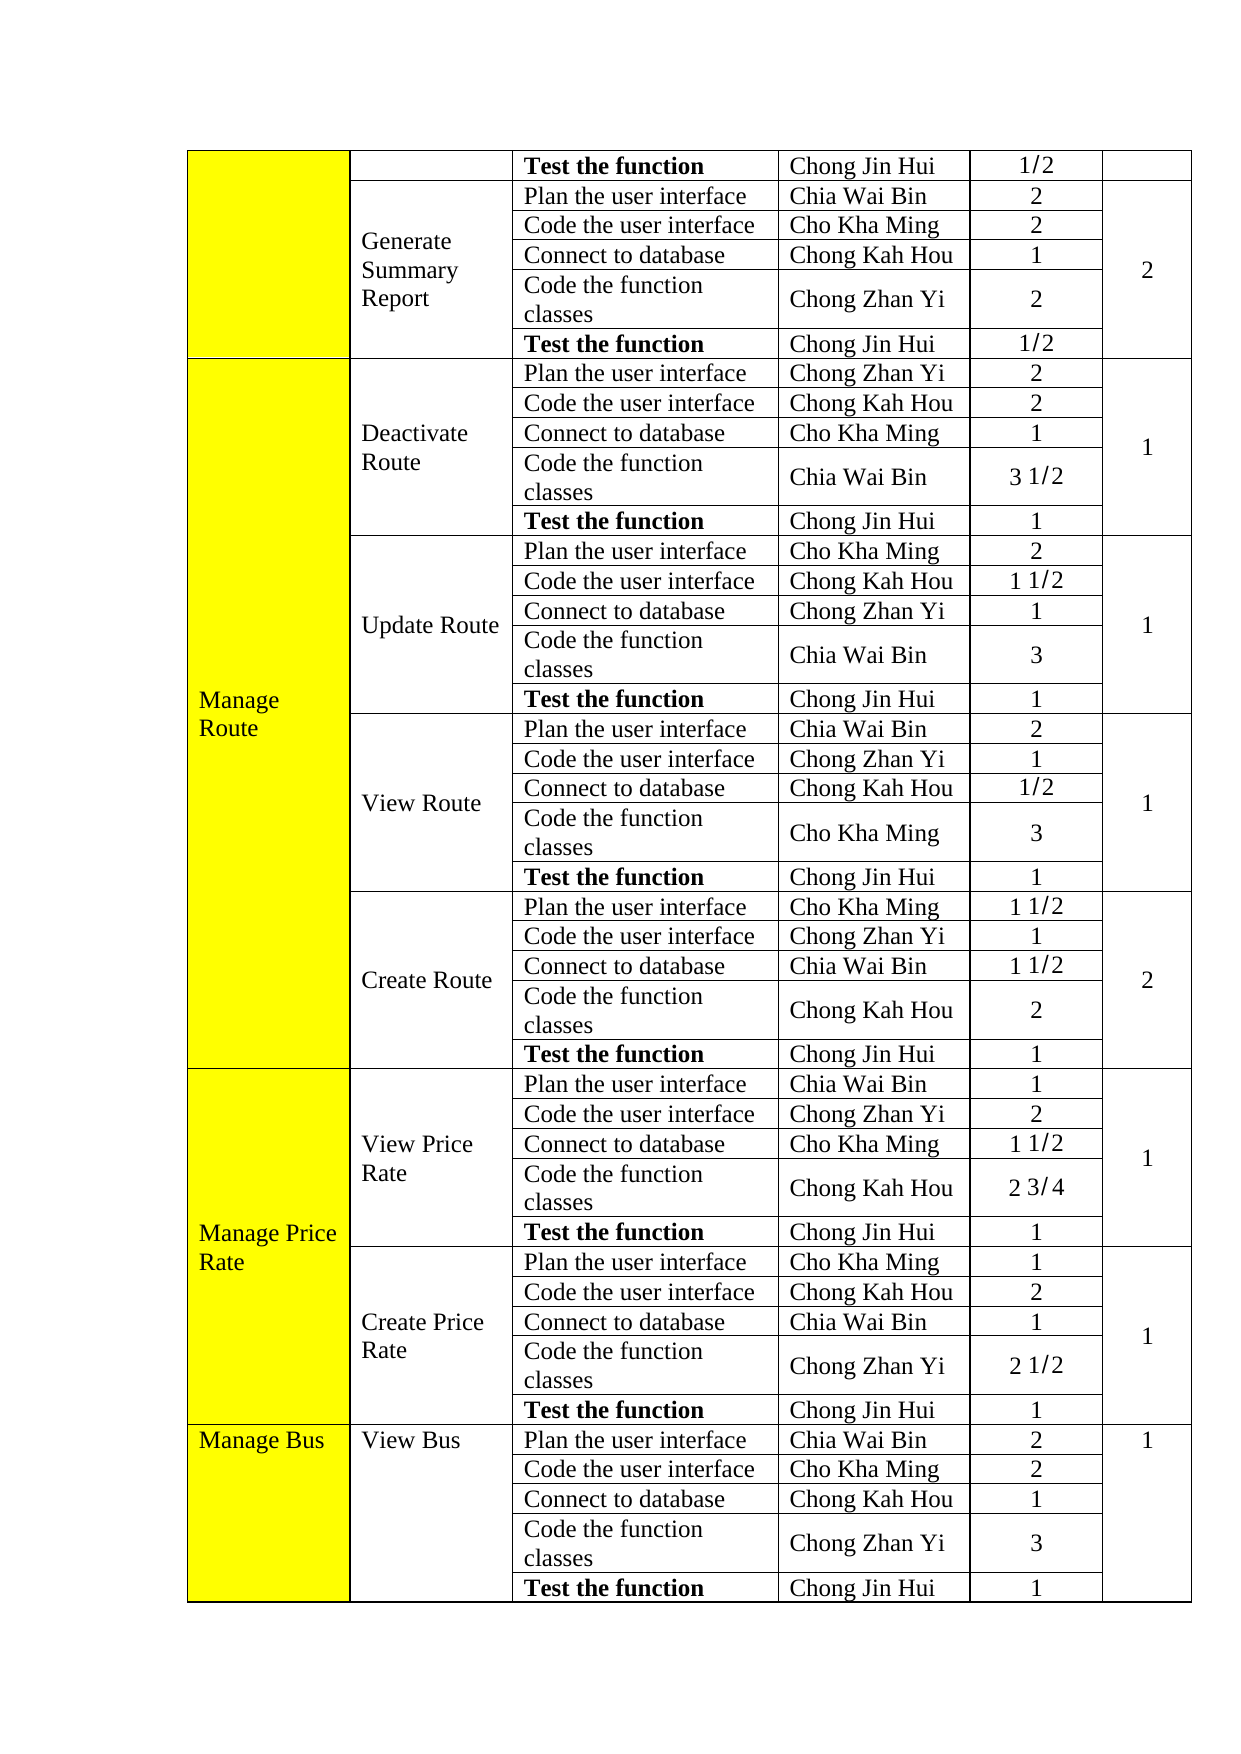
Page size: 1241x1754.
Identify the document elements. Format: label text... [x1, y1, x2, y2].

table_cell Update Route [351, 536, 512, 713]
table_cell Code the user interface [513, 388, 778, 417]
table_cell Code the user interface [513, 1455, 778, 1483]
table_cell Chong Jin Hui [779, 151, 969, 180]
table_cell Connect to database [513, 1307, 778, 1335]
table_cell Chia Wai Bin [779, 951, 969, 980]
table_cell [971, 774, 1102, 802]
table_cell 2 [971, 981, 1102, 1038]
table_cell Code the user interface [513, 566, 778, 595]
table_cell Manage Route [188, 359, 349, 1068]
table_cell Cho Kha Ming [779, 1247, 969, 1276]
table_cell Chia Wai Bin [779, 181, 969, 209]
table_cell 1 [971, 1040, 1102, 1068]
table_cell 1 [1103, 714, 1191, 891]
table_cell Code the function classes [513, 626, 778, 683]
table_cell 2 [971, 181, 1102, 209]
table_cell Chong Jin Hui [779, 1040, 969, 1068]
table_cell Chong Zhan Yi [779, 921, 969, 950]
table_cell Create Route [351, 892, 512, 1068]
table_cell Test the function [513, 1040, 778, 1068]
table_cell Chong Jin Hui [779, 684, 969, 713]
table_cell View Bus [351, 1425, 512, 1601]
table_cell 1 [971, 1573, 1102, 1601]
table_cell Cho Kha Ming [779, 1129, 969, 1158]
table_cell 1 [971, 862, 1102, 891]
table_cell Test the function [513, 151, 778, 180]
table_cell Code the user interface [513, 1099, 778, 1128]
table_cell Chong Zhan Yi [779, 270, 969, 328]
table_cell Connect to database [513, 774, 778, 802]
table_cell Code the function classes [513, 270, 778, 328]
table_cell Cho Kha Ming [779, 418, 969, 447]
table_cell 1 [971, 744, 1102, 772]
table_cell 1 [971, 596, 1102, 624]
table_cell Cho Kha Ming [779, 536, 969, 565]
table_cell 2 [971, 1455, 1102, 1483]
table_cell Test the function [513, 1217, 778, 1246]
table_cell Plan the user interface [513, 181, 778, 209]
table_cell 2 [971, 1336, 1102, 1394]
table_cell 2 [1103, 892, 1191, 1068]
table_cell Deactivate Route [351, 359, 512, 535]
table_cell 2 [971, 211, 1102, 239]
table_cell 1 [971, 1307, 1102, 1335]
table_cell Chia Wai Bin [779, 1425, 969, 1453]
table_cell Chong Jin Hui [779, 329, 969, 357]
table_cell 2 [971, 1425, 1102, 1453]
table_cell Chong Kah Hou [779, 388, 969, 417]
table_cell Code the user interface [513, 1277, 778, 1306]
table_cell Cho Kha Ming [779, 211, 969, 239]
table_cell Chong Zhan Yi [779, 359, 969, 387]
table_cell 1 [971, 1069, 1102, 1098]
table_cell 1 [971, 1247, 1102, 1276]
table_cell Plan the user interface [513, 1425, 778, 1453]
table_cell 3 [971, 1514, 1102, 1572]
table_cell 1 [971, 1484, 1102, 1513]
table_cell Chia Wai Bin [779, 1069, 969, 1098]
table_cell Cho Kha Ming [779, 1455, 969, 1483]
table_cell Chong Zhan Yi [779, 1336, 969, 1394]
table_cell 2 [971, 359, 1102, 387]
table_cell Chia Wai Bin [779, 448, 969, 505]
table_cell 1 [971, 418, 1102, 447]
table_cell Cho Kha Ming [779, 803, 969, 861]
table_cell 3 [971, 626, 1102, 683]
table_cell Plan the user interface [513, 1069, 778, 1098]
table_cell Chong Zhan Yi [779, 744, 969, 772]
table_cell 1 [971, 1129, 1102, 1158]
table_cell Chong Jin Hui [779, 1217, 969, 1246]
table_cell 1 [971, 951, 1102, 980]
table_cell 1 [971, 892, 1102, 920]
table_cell 1 [971, 684, 1102, 713]
table_cell 1 [971, 240, 1102, 269]
table_cell Chong Zhan Yi [779, 1099, 969, 1128]
table_cell 1 [971, 506, 1102, 535]
table_cell Chia Wai Bin [779, 1307, 969, 1335]
table_cell Code the function classes [513, 1514, 778, 1572]
table_cell 1 [971, 1395, 1102, 1424]
table_cell Connect to database [513, 1484, 778, 1513]
table_cell Connect to database [513, 418, 778, 447]
table_cell 2 [971, 714, 1102, 743]
table_cell Code the user interface [513, 744, 778, 772]
table_cell Test the function [513, 684, 778, 713]
table_cell 2 [971, 270, 1102, 328]
table_cell 1 [971, 566, 1102, 595]
table_cell Code the function classes [513, 803, 778, 861]
table_cell [971, 329, 1102, 357]
table_cell Connect to database [513, 951, 778, 980]
table_cell Chong Kah Hou [779, 1277, 969, 1306]
table_cell Create Price Rate [351, 1247, 512, 1424]
table_cell Generate Summary Report [351, 181, 512, 357]
table_cell Cho Kha Ming [779, 892, 969, 920]
table_cell [971, 151, 1102, 180]
table_cell Test the function [513, 1395, 778, 1424]
table_cell 2 [1103, 181, 1191, 357]
table_cell Connect to database [513, 596, 778, 624]
table_cell 2 [971, 388, 1102, 417]
table_cell Plan the user interface [513, 1247, 778, 1276]
table_cell View Price Rate [351, 1069, 512, 1246]
table_cell 3 [971, 448, 1102, 505]
table_cell Code the function classes [513, 1159, 778, 1216]
table_cell Chong Kah Hou [779, 1159, 969, 1216]
table_cell Test the function [513, 1573, 778, 1601]
table_cell Code the user interface [513, 921, 778, 950]
table_cell Manage Bus [188, 1425, 349, 1601]
table_cell Chong Kah Hou [779, 566, 969, 595]
table_cell 3 [971, 803, 1102, 861]
table_cell Code the user interface [513, 211, 778, 239]
table_cell Plan the user interface [513, 892, 778, 920]
table_cell 2 [971, 1159, 1102, 1216]
table_cell Code the function classes [513, 1336, 778, 1394]
table_cell Plan the user interface [513, 359, 778, 387]
table_cell 2 [971, 536, 1102, 565]
table_cell Chong Zhan Yi [779, 1514, 969, 1572]
table_cell Chia Wai Bin [779, 714, 969, 743]
table_cell Chong Kah Hou [779, 1484, 969, 1513]
table_cell 2 [971, 1277, 1102, 1306]
table_cell Chong Kah Hou [779, 774, 969, 802]
table_cell Manage Price Rate [188, 1069, 349, 1424]
table_cell 1 [1103, 1425, 1191, 1601]
table_cell Code the function classes [513, 981, 778, 1038]
table_cell Connect to database [513, 1129, 778, 1158]
table_cell Chong Jin Hui [779, 506, 969, 535]
table_cell 1 [971, 1217, 1102, 1246]
table_cell Plan the user interface [513, 714, 778, 743]
table_cell Chong Jin Hui [779, 1395, 969, 1424]
table_cell 1 [1103, 1247, 1191, 1424]
table_cell 1 [971, 921, 1102, 950]
table_cell Plan the user interface [513, 536, 778, 565]
table_cell Chong Kah Hou [779, 240, 969, 269]
table_cell View Route [351, 714, 512, 891]
table_cell 1 [1103, 359, 1191, 535]
table_cell Code the function classes [513, 448, 778, 505]
table_cell Chong Jin Hui [779, 862, 969, 891]
table_cell Chia Wai Bin [779, 626, 969, 683]
table_cell Chong Jin Hui [779, 1573, 969, 1601]
table_cell Chong Kah Hou [779, 981, 969, 1038]
table_cell Test the function [513, 862, 778, 891]
table_cell 1 [1103, 536, 1191, 713]
table_cell 1 [1103, 1069, 1191, 1246]
table_cell 2 [971, 1099, 1102, 1128]
table_cell Chong Zhan Yi [779, 596, 969, 624]
table_cell Test the function [513, 329, 778, 357]
table_cell Connect to database [513, 240, 778, 269]
table_cell Test the function [513, 506, 778, 535]
